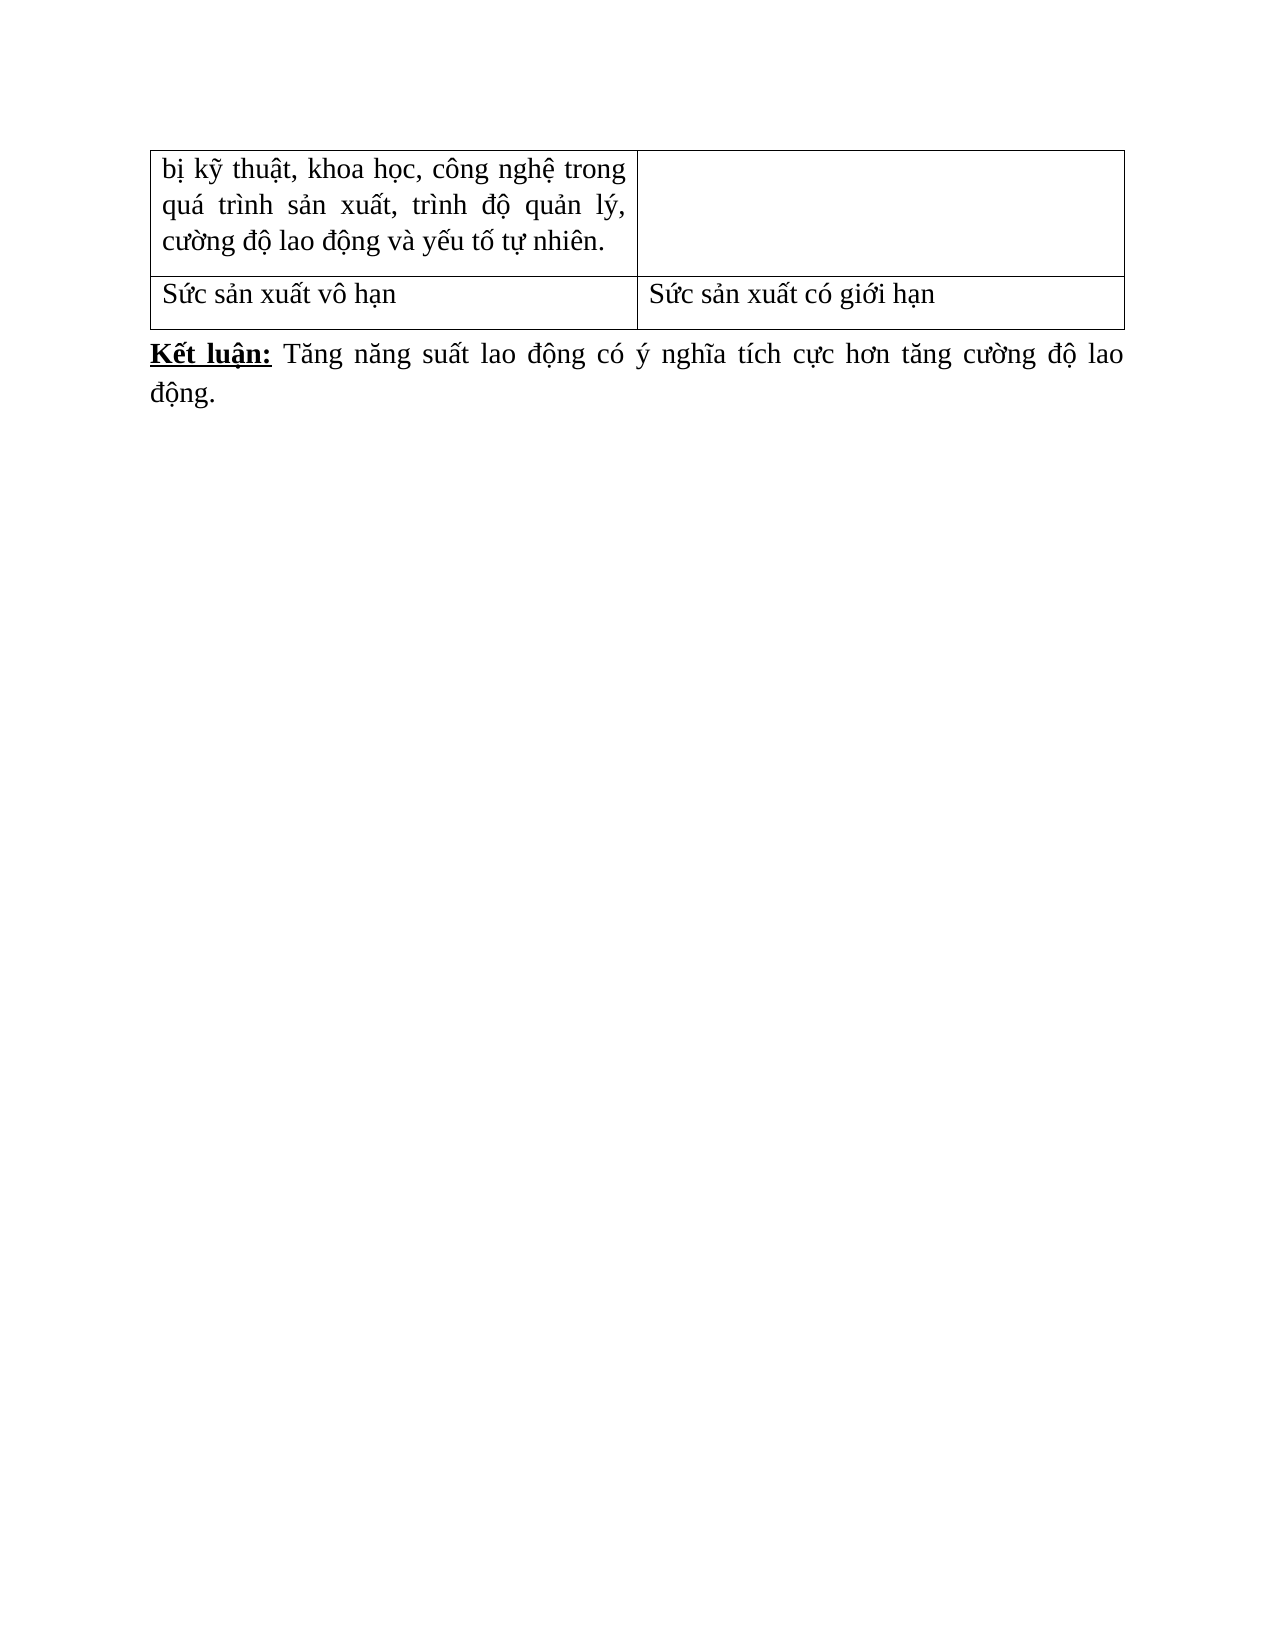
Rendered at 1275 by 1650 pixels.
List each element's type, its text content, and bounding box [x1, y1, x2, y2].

table_cell Sức sản xuất vô hạn [151, 277, 637, 329]
text Kết luận: Tăng năng suất lao động có ý nghĩa tích cực hơn tăng cường độ lao động. [150, 336, 1125, 408]
table_cell Sức sản xuất có giới hạn [638, 277, 1124, 329]
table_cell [638, 151, 1124, 276]
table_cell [151, 151, 637, 276]
